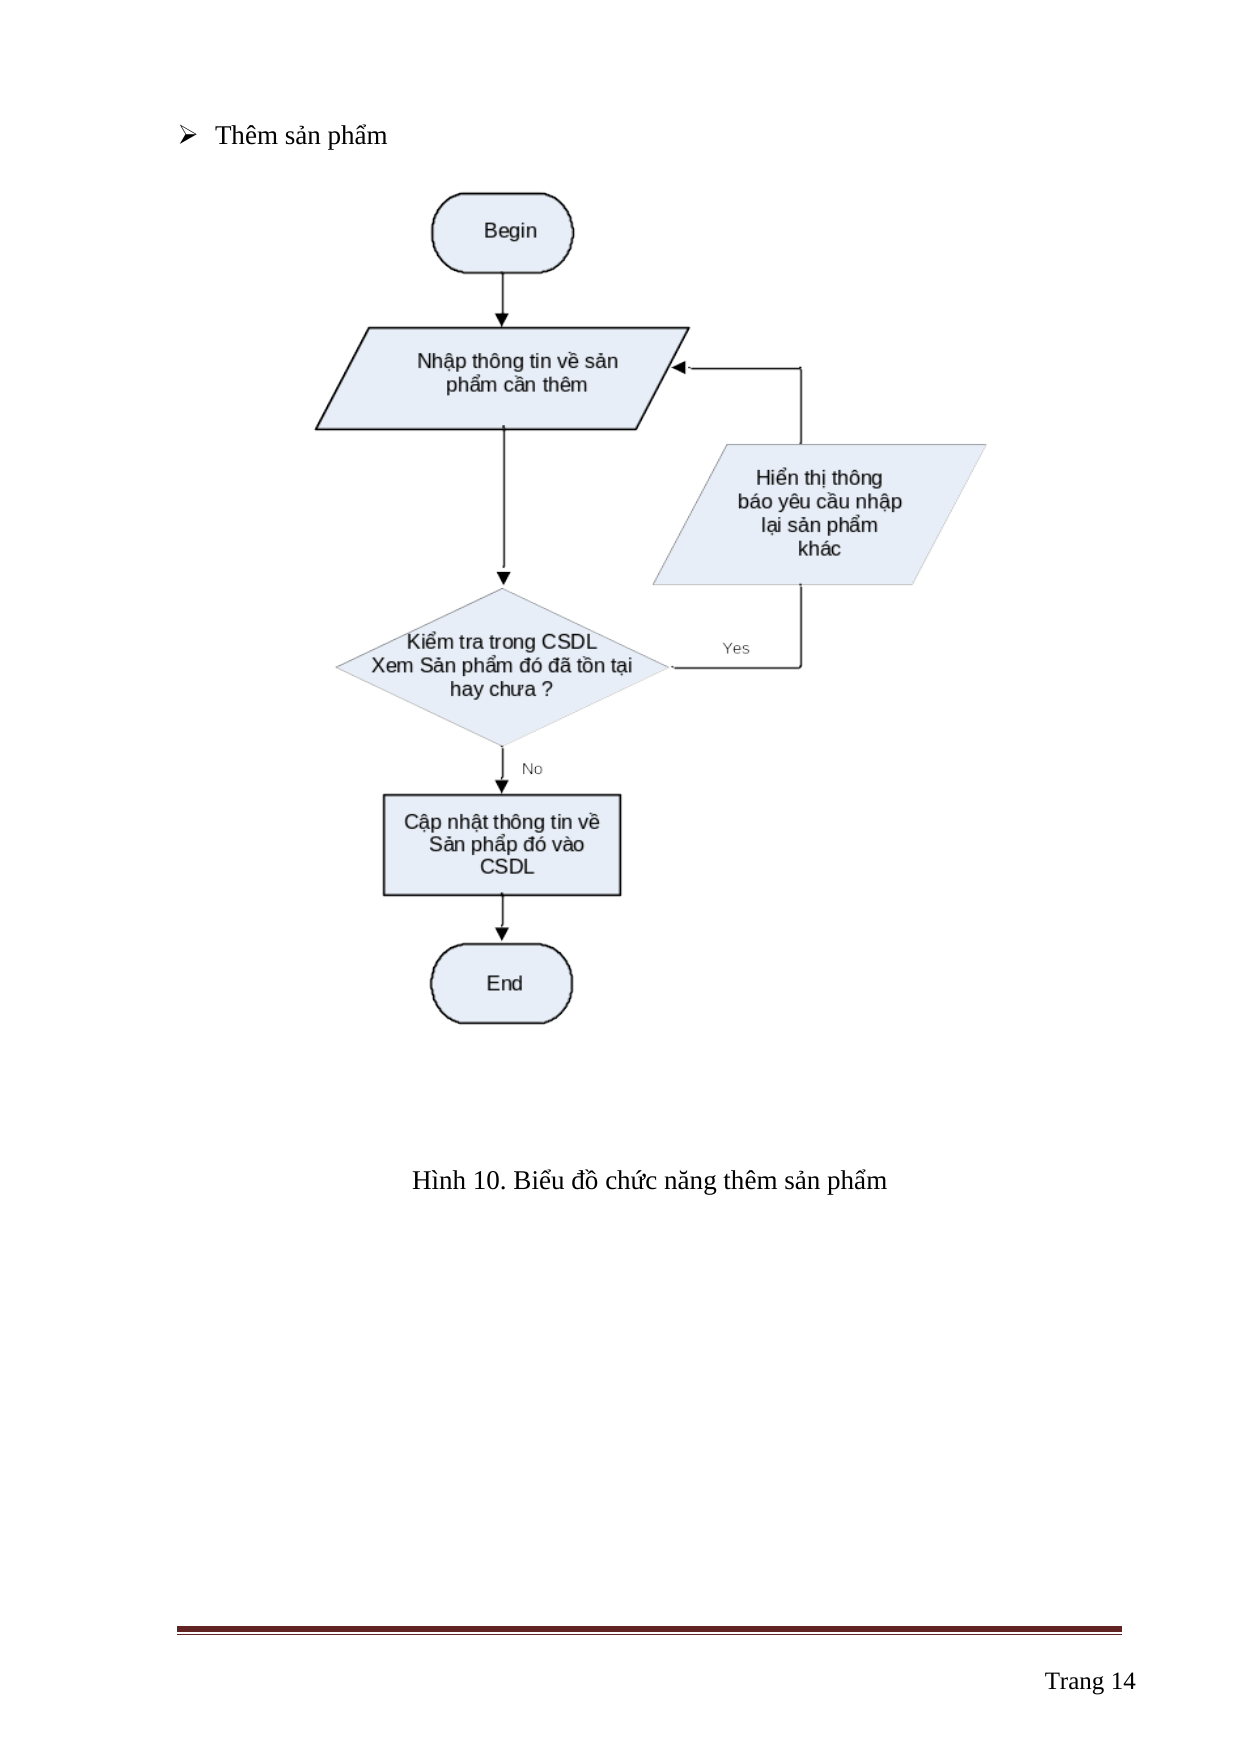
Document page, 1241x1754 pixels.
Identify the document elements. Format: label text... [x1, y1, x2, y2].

list Thêm sản phẩm [177, 119, 1122, 150]
text Hình 10. Biểu đồ chức năng thêm sản phẩm [177, 1164, 1122, 1195]
